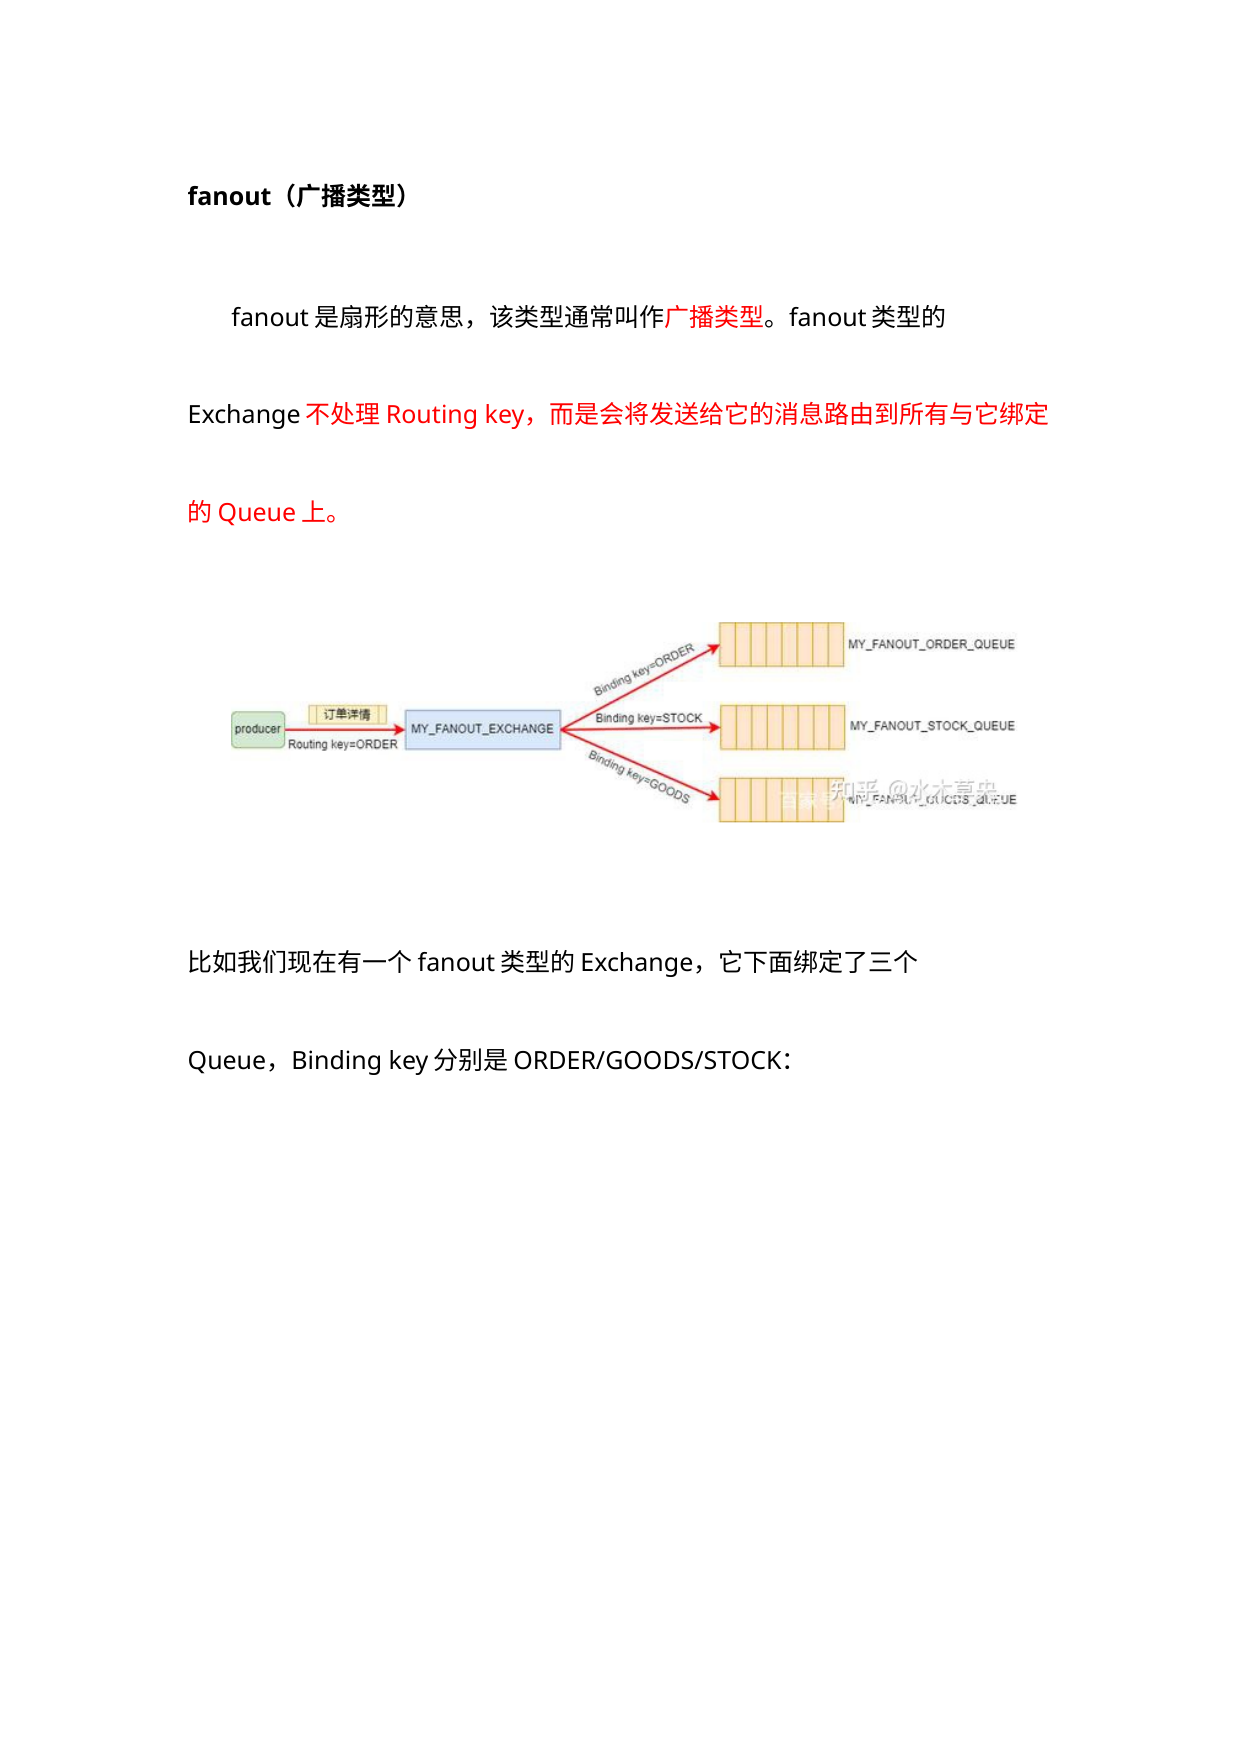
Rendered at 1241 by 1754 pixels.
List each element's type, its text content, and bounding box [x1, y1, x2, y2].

text fanout是扇形的意思，该类型通常叫作广播类型。fanout类型的Exchange不处理Routing key，而是会将发送给它的消息路由到所有与它绑定的Queue上。 [187, 283, 1053, 543]
picture [187, 590, 1053, 857]
text 比如我们现在有一个fanout类型的Exchange，它下面绑定了三个Queue，Binding key分别是ORDER/GOODS/STOCK： [187, 928, 1053, 1091]
subtitle fanout（广播类型） [187, 162, 1053, 227]
